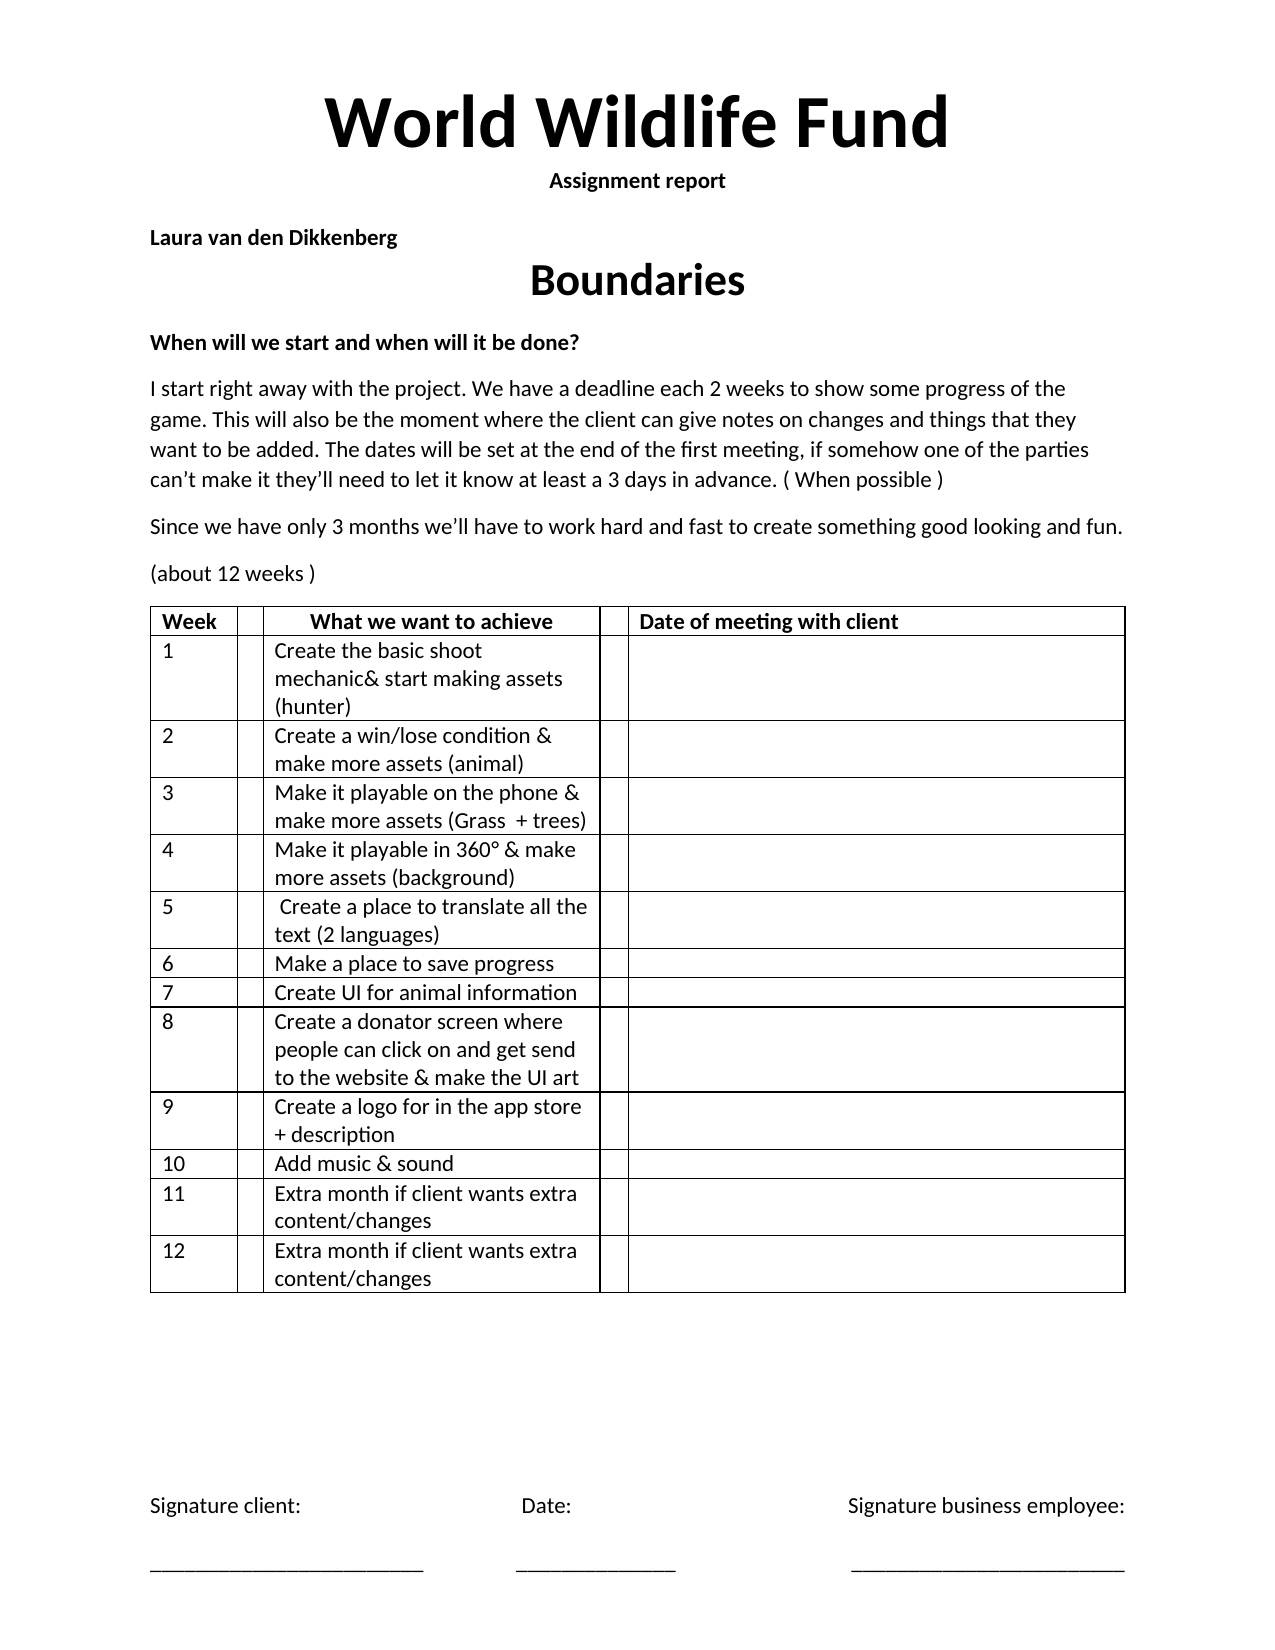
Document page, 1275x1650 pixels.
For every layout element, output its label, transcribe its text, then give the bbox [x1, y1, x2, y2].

table_cell [629, 1093, 1124, 1148]
table_cell [601, 835, 628, 891]
table_cell Make it playable on the phone & make more assets (Grass + trees) [264, 778, 599, 834]
table_cell Create a logo for in the app store + description [264, 1093, 599, 1148]
table_cell [629, 949, 1124, 977]
table_cell [238, 949, 263, 977]
table_cell [601, 778, 628, 834]
table_header Week [151, 607, 237, 635]
table_cell [238, 1179, 263, 1235]
table_cell [238, 1008, 263, 1091]
table_header [601, 607, 628, 635]
table_cell 1 [151, 636, 237, 720]
table_cell [629, 1150, 1124, 1178]
table_cell [238, 892, 263, 948]
table_cell 10 [151, 1150, 237, 1178]
table_cell [629, 636, 1124, 720]
table_cell [629, 778, 1124, 834]
table_cell 2 [151, 721, 237, 777]
table_cell [238, 721, 263, 777]
table_cell 7 [151, 978, 237, 1006]
table_cell [238, 778, 263, 834]
table_cell [601, 1236, 628, 1292]
table_header [238, 607, 263, 635]
table_cell Extra month if client wants extra content/changes [264, 1236, 599, 1292]
text (about 12 weeks ) [150, 559, 1125, 587]
table_cell [601, 636, 628, 720]
table_cell Make it playable in 360° & make more assets (background) [264, 835, 599, 891]
table_cell 5 [151, 892, 237, 948]
table_cell 4 [151, 835, 237, 891]
table_cell [238, 835, 263, 891]
table_cell [238, 636, 263, 720]
table_cell 8 [151, 1008, 237, 1091]
table_cell Create a place to translate all the text (2 languages) [264, 892, 599, 948]
table_cell Make a place to save progress [264, 949, 599, 977]
table_cell [629, 835, 1124, 891]
table_cell 6 [151, 949, 237, 977]
table_cell [601, 949, 628, 977]
table_cell [238, 1150, 263, 1178]
table_header Date of meeting with client [629, 607, 1124, 635]
text Since we have only 3 months we’ll have to work hard and fast to create something good looking and fun. [150, 512, 1125, 540]
table_cell 9 [151, 1093, 237, 1148]
table_cell [601, 1093, 628, 1148]
table_cell [601, 892, 628, 948]
table_cell [629, 892, 1124, 948]
table_cell [629, 1236, 1124, 1292]
table_cell Create a donator screen where people can click on and get send to the website & make the UI art [264, 1008, 599, 1091]
table_cell [601, 1179, 628, 1235]
table_cell [629, 721, 1124, 777]
table_cell [601, 721, 628, 777]
table_cell [238, 1236, 263, 1292]
table_cell [601, 1008, 628, 1091]
table_cell [629, 1179, 1124, 1235]
table_cell [629, 1008, 1124, 1091]
table_cell [601, 978, 628, 1006]
table_cell 3 [151, 778, 237, 834]
text When will we start and when will it be done? [150, 328, 1125, 356]
table_cell 11 [151, 1179, 237, 1235]
table_header What we want to achieve [264, 607, 599, 635]
table_cell Create UI for animal information [264, 978, 599, 1006]
table_cell Create a win/lose condition & make more assets (animal) [264, 721, 599, 777]
table_cell 12 [151, 1236, 237, 1292]
table_cell Extra month if client wants extra content/changes [264, 1179, 599, 1235]
table_cell Add music & sound [264, 1150, 599, 1178]
text Boundaries [150, 251, 1125, 307]
table_cell [601, 1150, 628, 1178]
table_cell Create the basic shoot mechanic& start making assets (hunter) [264, 636, 599, 720]
table_cell [629, 978, 1124, 1006]
table_cell [238, 978, 263, 1006]
table_cell [238, 1093, 263, 1148]
text I start right away with the project. We have a deadline each 2 weeks to show some progress of the game. This will also be the moment where the client can give notes on changes and things that they want to be added. The dates will be set at the end of the first meeting, if somehow one of the parties can’t make it they’ll need to let it know at least a 3 days in advance. ( When possible ) [150, 374, 1125, 493]
